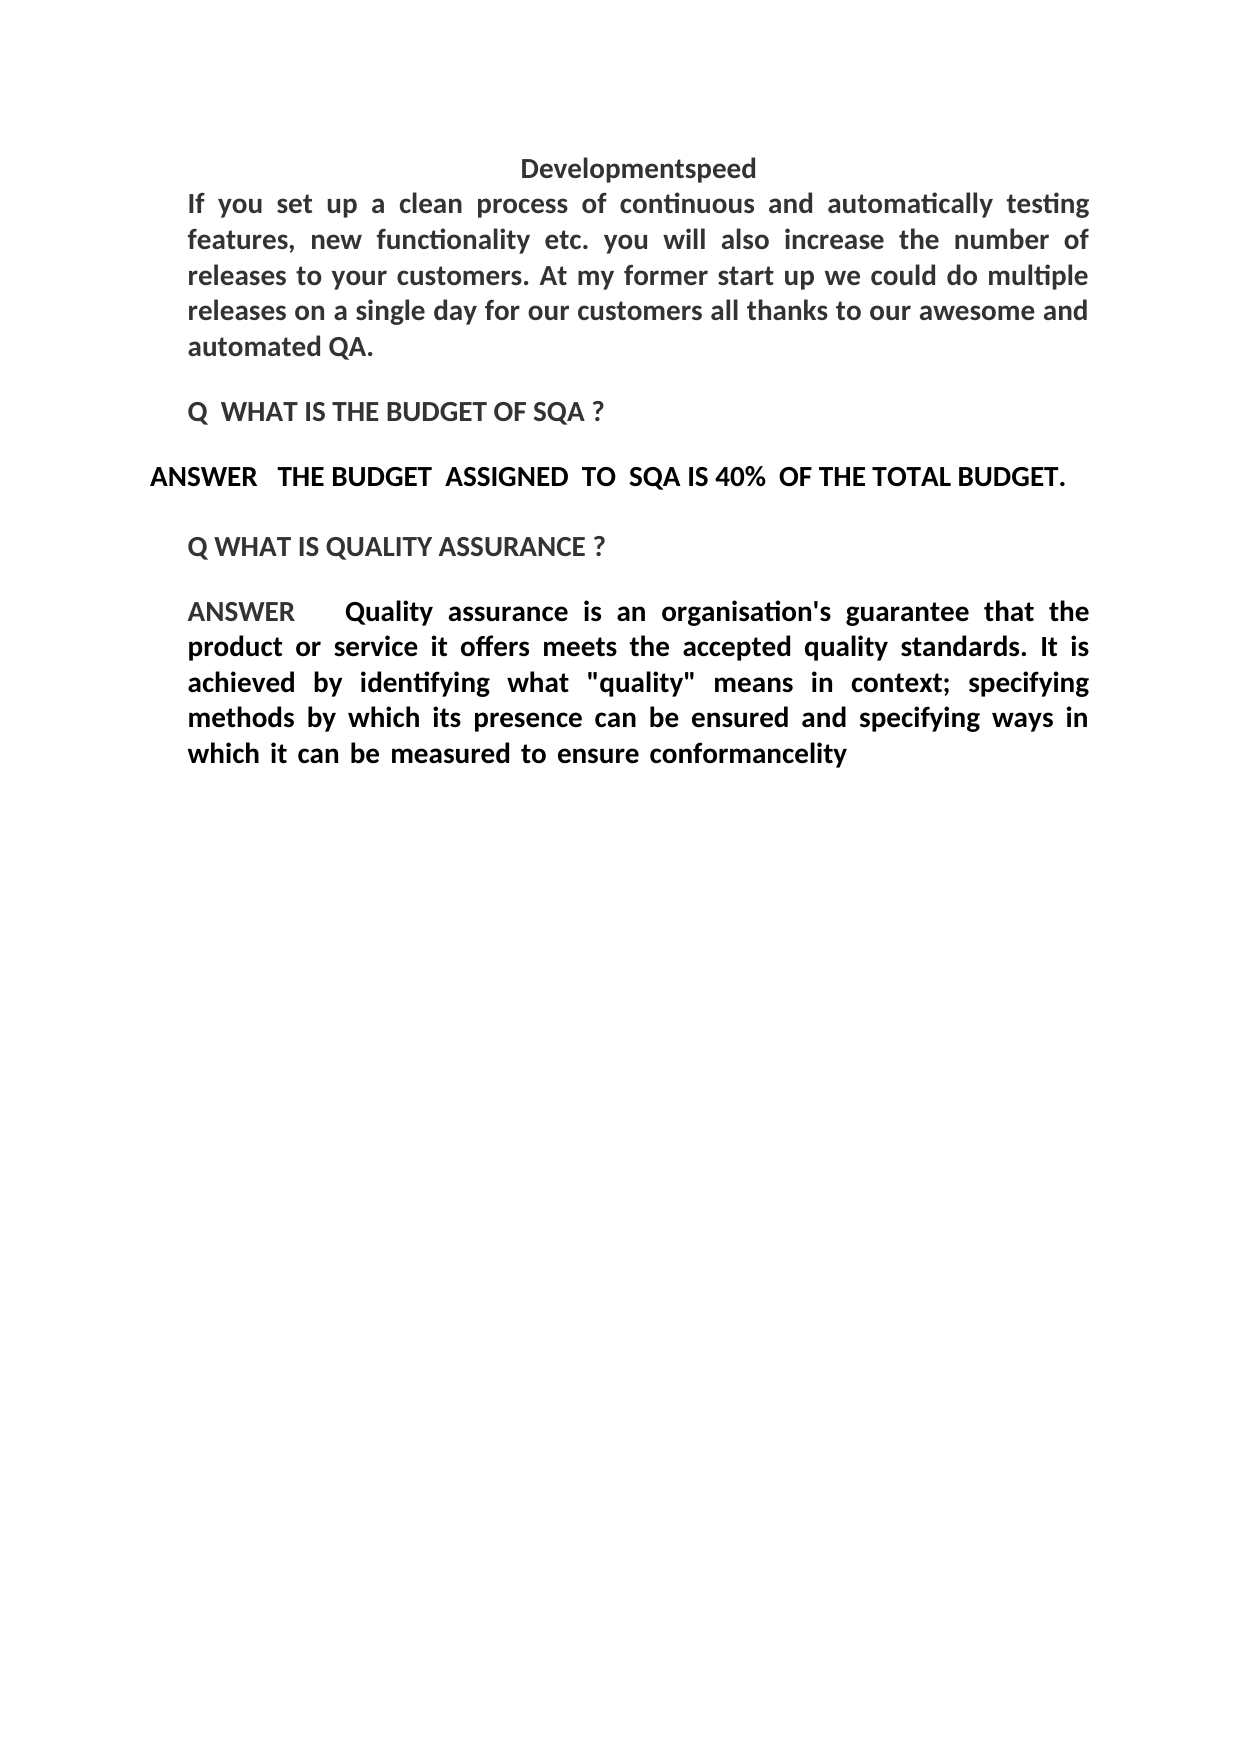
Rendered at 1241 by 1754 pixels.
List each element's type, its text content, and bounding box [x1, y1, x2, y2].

text Q WHAT IS QUALITY ASSURANCE ? [187, 528, 1090, 563]
text Q WHAT IS THE BUDGET OF SQA ? [187, 393, 1090, 428]
text ANSWER THE BUDGET ASSIGNED TO SQA IS 40% OF THE TOTAL BUDGET. [150, 458, 1090, 493]
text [187, 150, 1090, 364]
text ANSWER Q Quality assurance is an organisation's guarantee that the product or service it offers meets the accepted quality standards. It is achieved by identifying what "quality" means in context; specifying methods by which its presence can be ensured and specifying ways in which it can be measured to ensure conformancelity s an organisation's guarantee that the product or service it offers meets the accepted quality standards. It is achieved by identifying what "quality" means in context; specifying methods by which its presence can be ensured; and specifying ways in which it can be measured to ensure conformance. [187, 593, 1090, 913]
